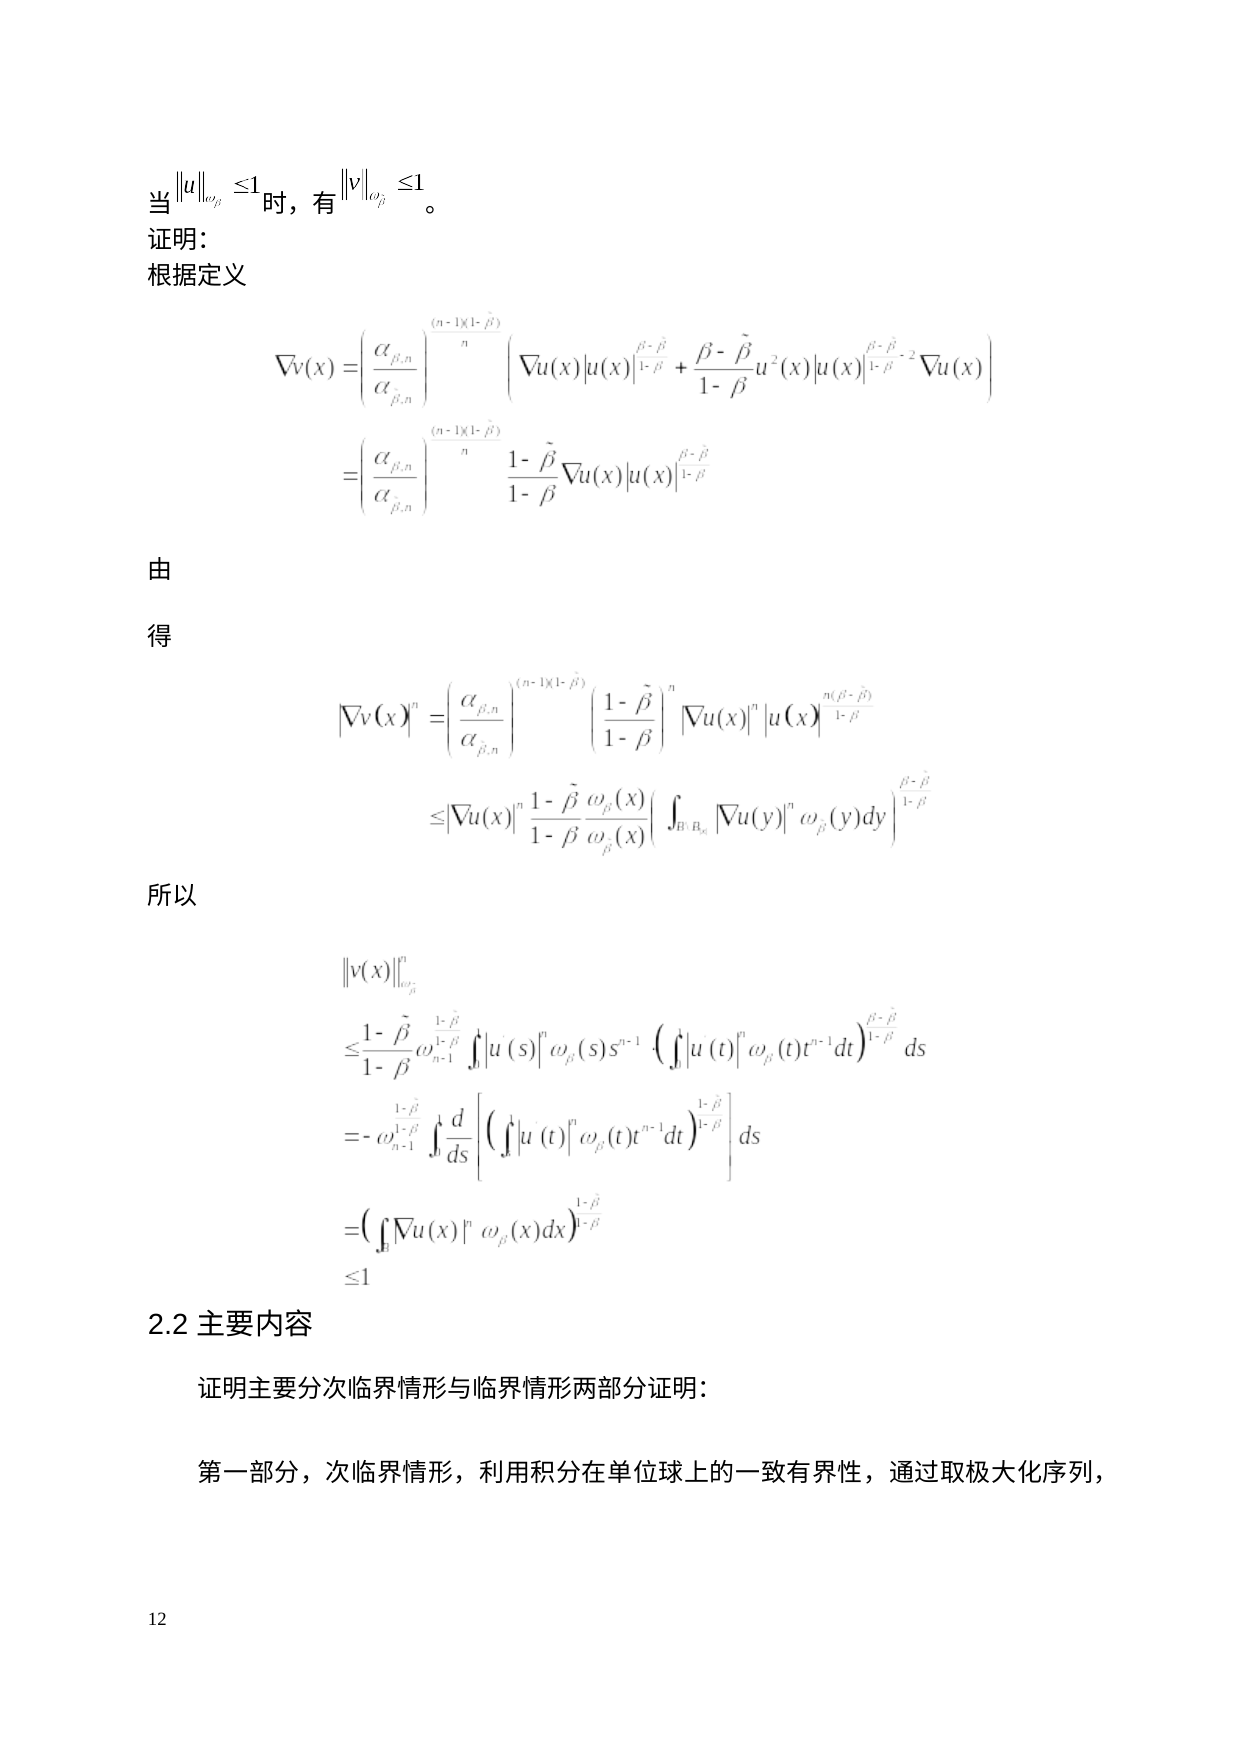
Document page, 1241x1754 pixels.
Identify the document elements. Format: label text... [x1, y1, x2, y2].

text 由 [148, 536, 1122, 601]
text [148, 1438, 1122, 1503]
subtitle 主要内容 [148, 1289, 1122, 1354]
text 证明： [148, 219, 1122, 256]
text 引理得 [148, 617, 1122, 653]
text 证明主要分次临界情形与临界情形两部分证明： [148, 1354, 1122, 1419]
text 根据定义 [148, 256, 1122, 292]
text 所以 [148, 876, 1122, 912]
text 当时，有。 [148, 163, 1122, 219]
